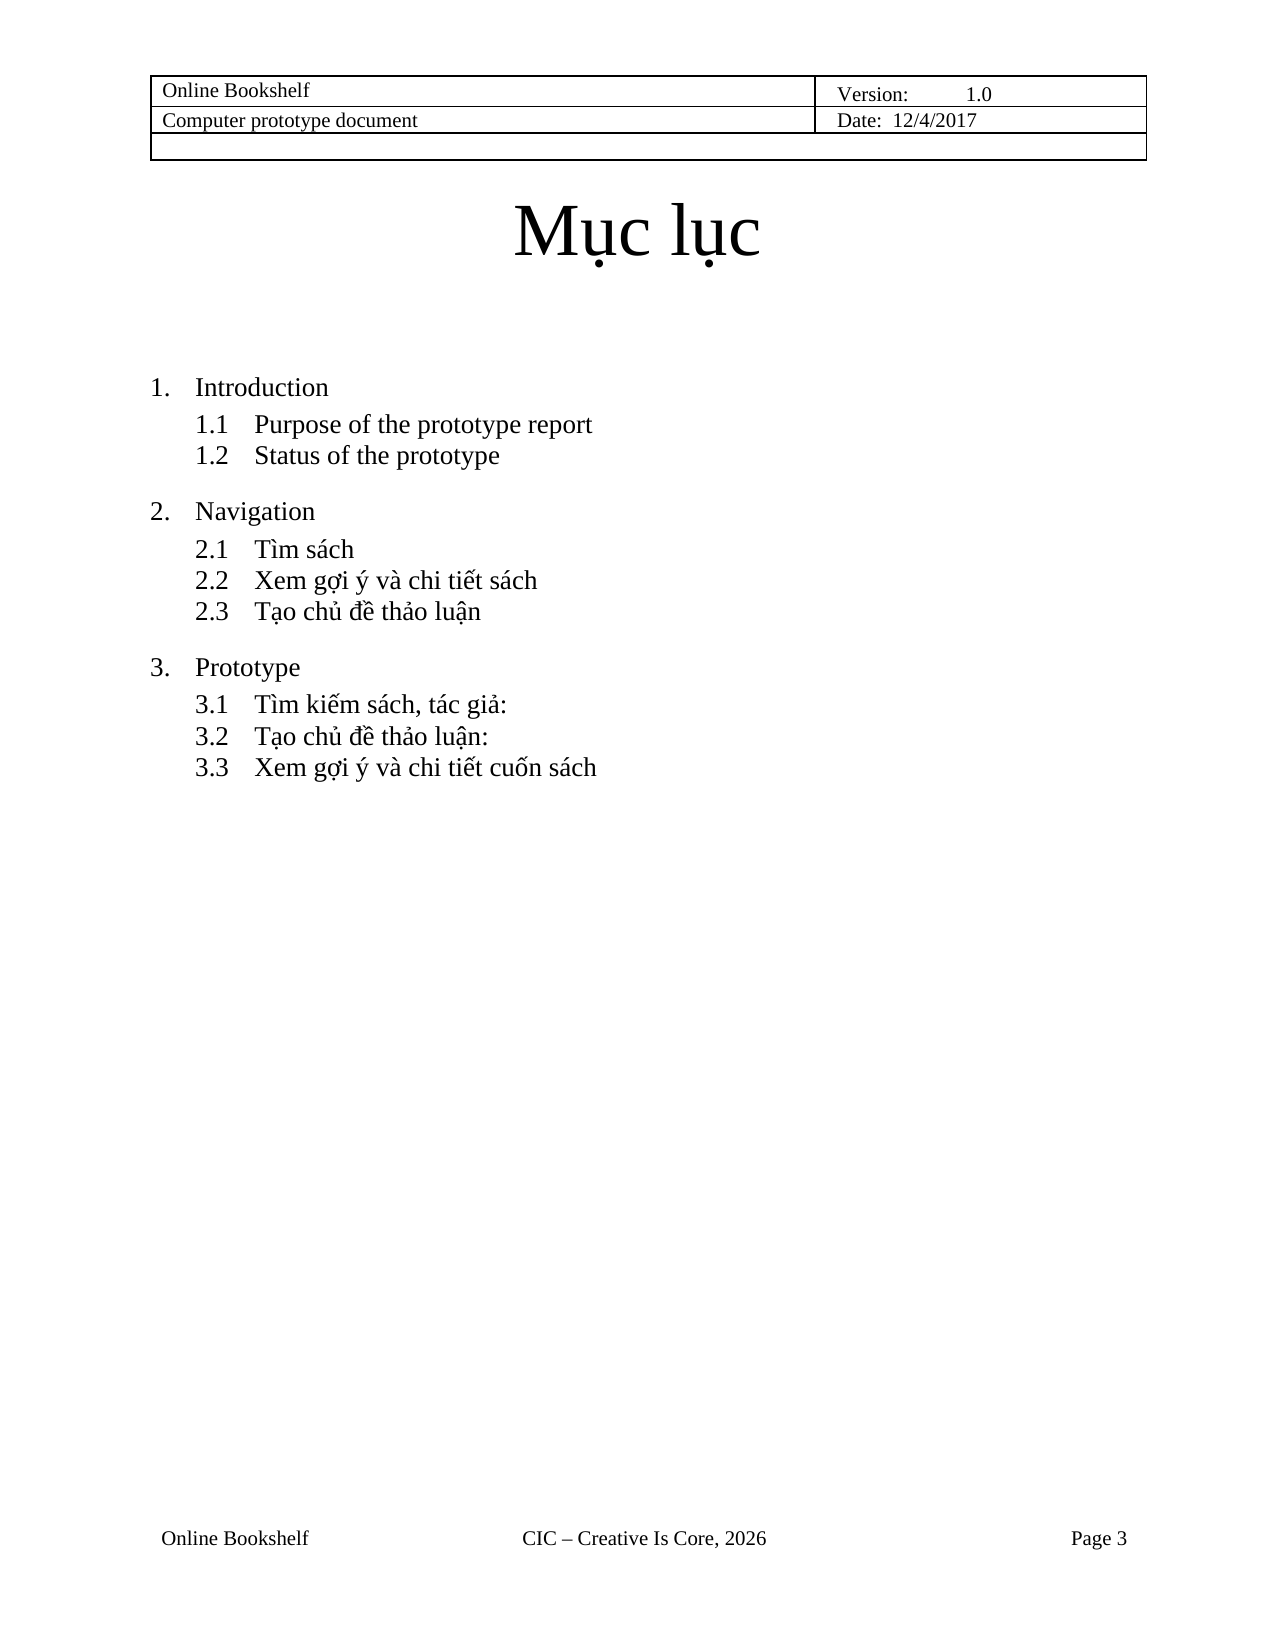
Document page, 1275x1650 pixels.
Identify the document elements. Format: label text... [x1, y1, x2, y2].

title Mục lục [150, 185, 1125, 272]
